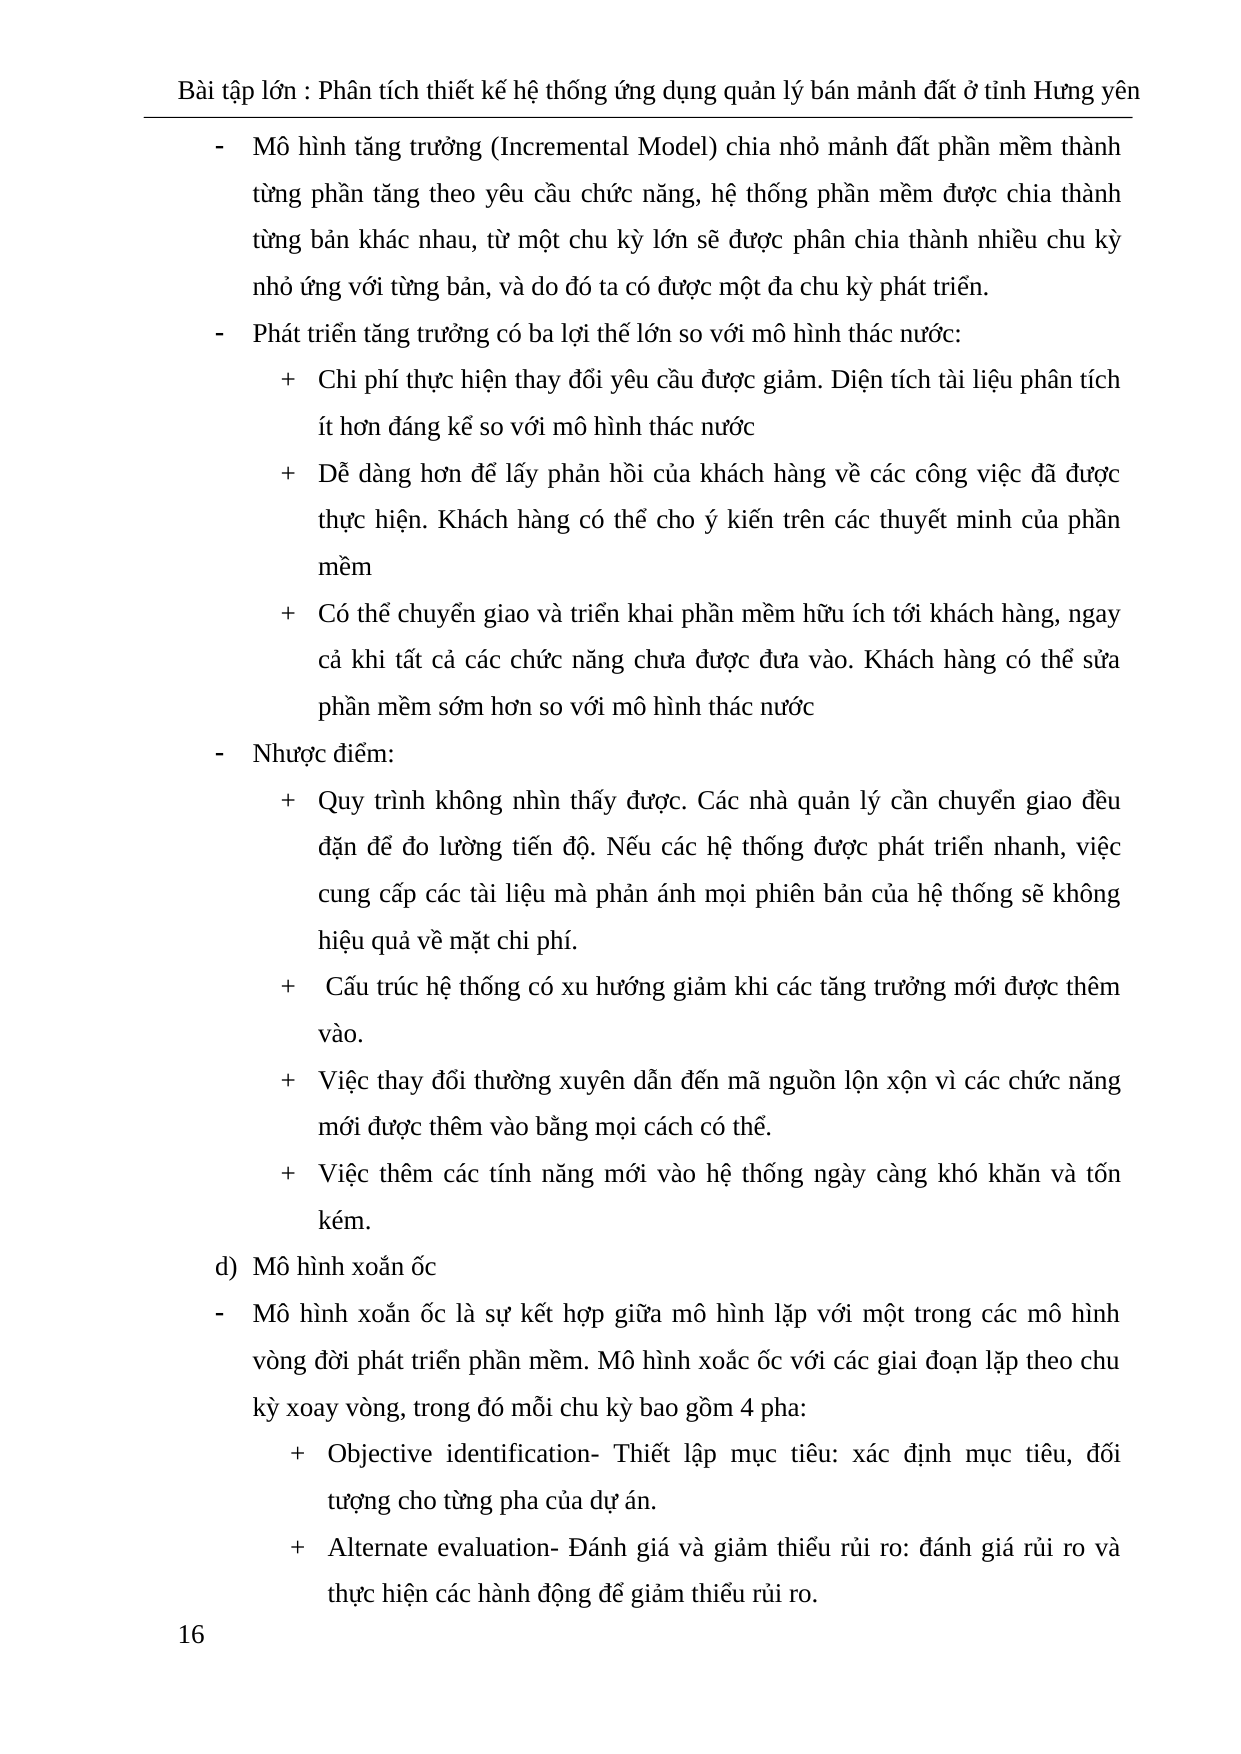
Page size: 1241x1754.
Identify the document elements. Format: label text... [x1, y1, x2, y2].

list Chi phí thực hiện thay đổi yêu cầu được giảm. Diện tích tài liệu phân tích ít hơn đáng kể so với mô hình thác nước [280, 364, 1122, 441]
list Mô hình tăng trưởng (Incremental Model) chia nhỏ mảnh đất phần mềm thành từng phần tăng theo yêu cầu chức năng, hệ thống phần mềm được chia thành từng bản khác nhau, từ một chu kỳ lớn sẽ được phân chia thành nhiều chu kỳ nhỏ ứng với từng bản, và do đó ta có được một đa chu kỳ phát triển. [215, 130, 1122, 301]
list Cấu trúc hệ thống có xu hướng giảm khi các tăng trưởng mới được thêm vào. [280, 971, 1122, 1048]
list Việc thêm các tính năng mới vào hệ thống ngày càng khó khăn và tốn kém. [280, 1157, 1122, 1235]
list Việc thay đổi thường xuyên dẫn đến mã nguồn lộn xộn vì các chức năng mới được thêm vào bằng mọi cách có thể. [280, 1064, 1122, 1142]
list Phát triển tăng trưởng có ba lợi thế lớn so với mô hình thác nước: [215, 317, 1122, 348]
list Mô hình xoắn ốc là sự kết hợp giữa mô hình lặp với một trong các mô hình vòng đời phát triển phần mềm. Mô hình xoắc ốc với các giai đoạn lặp theo chu kỳ xoay vòng, trong đó mỗi chu kỳ bao gồm 4 pha: [215, 1297, 1122, 1422]
list Dễ dàng hơn để lấy phản hồi của khách hàng về các công việc đã được thực hiện. Khách hàng có thể cho ý kiến trên các thuyết minh của phần mềm [280, 457, 1122, 581]
list Alternate evaluation- Đánh giá và giảm thiểu rủi ro: đánh giá rủi ro và thực hiện các hành động để giảm thiểu rủi ro. [290, 1531, 1122, 1608]
list Nhược điểm: [215, 737, 1122, 768]
list Mô hình xoắn ốc [215, 1251, 1122, 1282]
list Quy trình không nhìn thấy được. Các nhà quản lý cần chuyển giao đều đặn để đo lường tiến độ. Nếu các hệ thống được phát triển nhanh, việc cung cấp các tài liệu mà phản ánh mọi phiên bản của hệ thống sẽ không hiệu quả về mặt chi phí. [280, 784, 1122, 955]
list Có thể chuyển giao và triển khai phần mềm hữu ích tới khách hàng, ngay cả khi tất cả các chức năng chưa được đưa vào. Khách hàng có thể sửa phần mềm sớm hơn so với mô hình thác nước [280, 597, 1122, 721]
list Objective identification- Thiết lập mục tiêu: xác định mục tiêu, đối tượng cho từng pha của dự án. [290, 1437, 1122, 1515]
